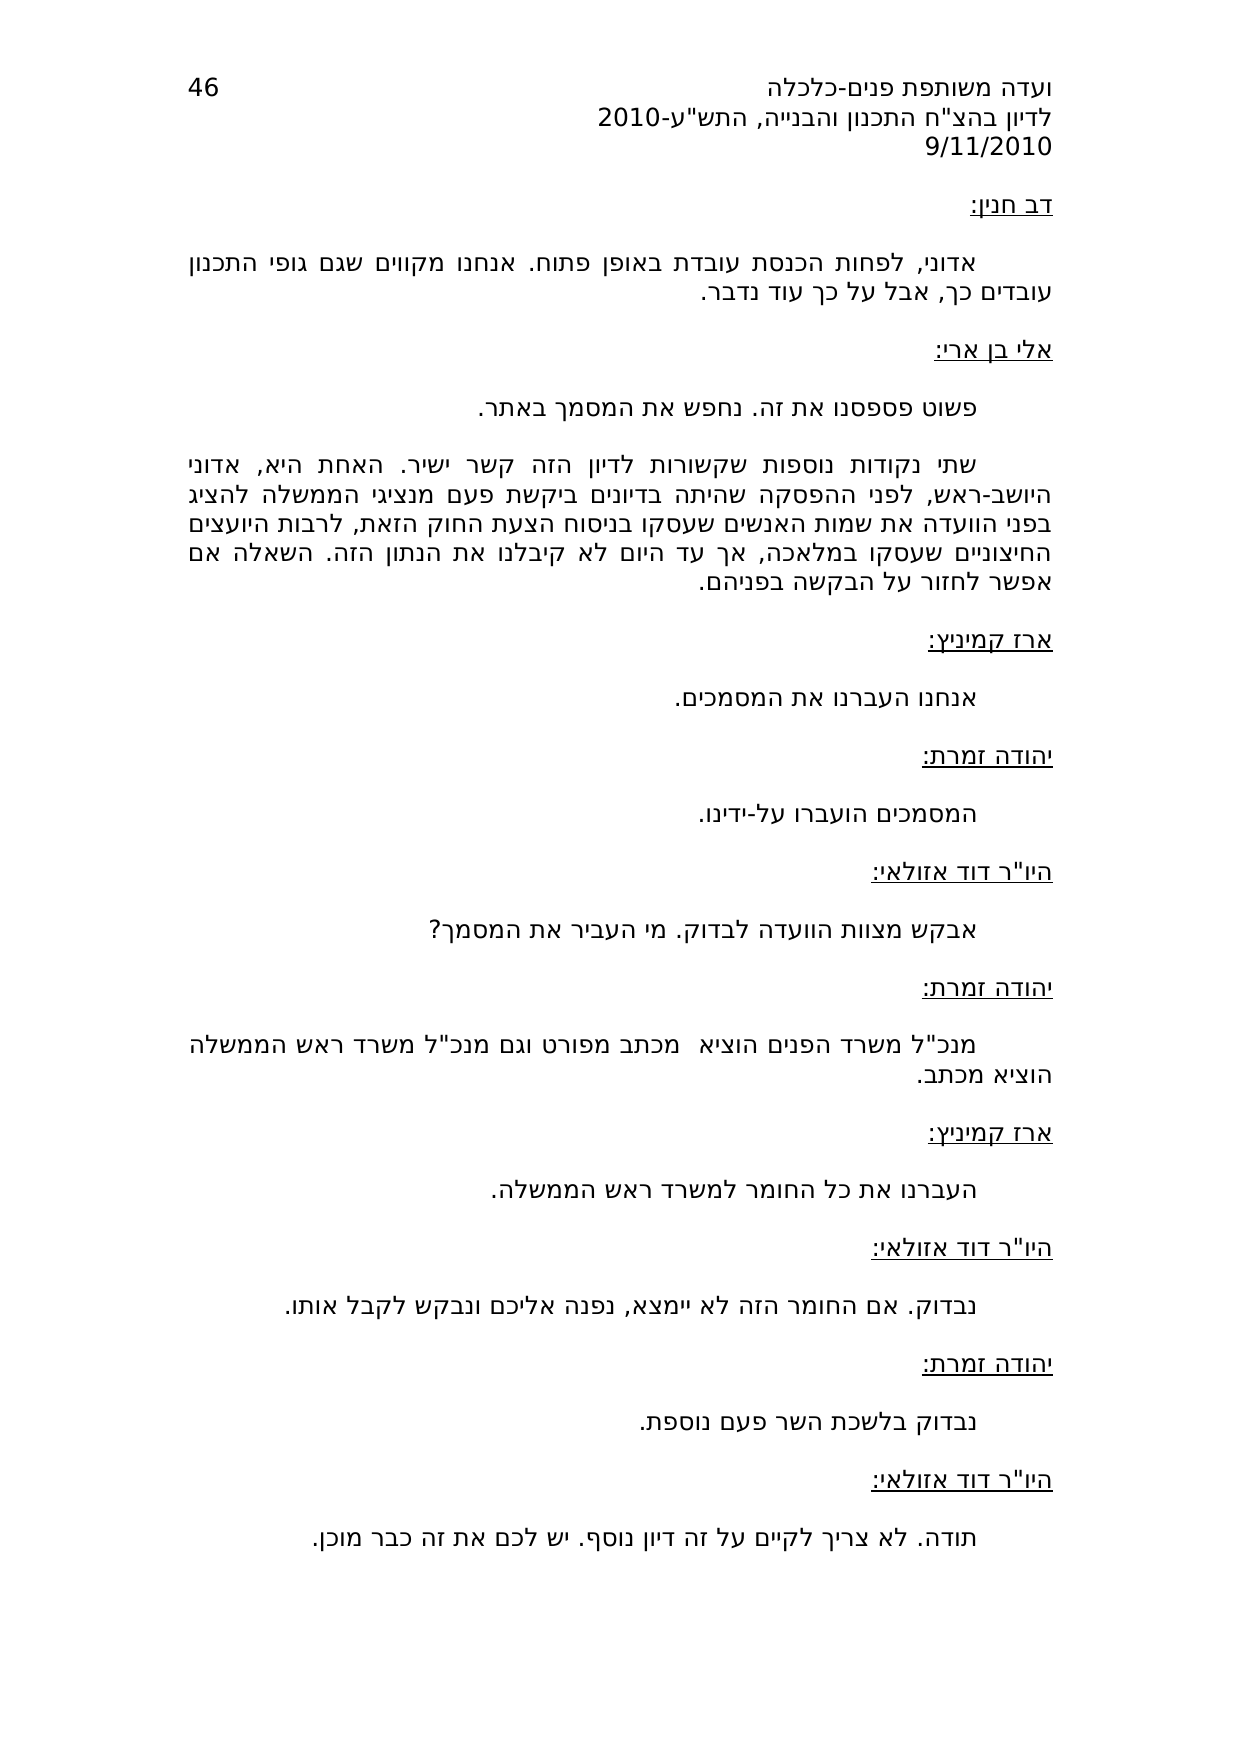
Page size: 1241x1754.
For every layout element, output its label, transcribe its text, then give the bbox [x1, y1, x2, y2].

text יהודה זמרת: [187, 973, 1053, 1002]
text דב חנין: [187, 190, 1053, 219]
text יהודה זמרת: [187, 1349, 1053, 1378]
text ארז קמיניץ: [187, 1118, 1053, 1147]
text היו"ר דוד אזולאי: [187, 857, 1053, 886]
text העברנו את כל החומר למשרד ראש הממשלה. [187, 1176, 1053, 1205]
text פשוט פספסנו את זה. נחפש את המסמך באתר. [187, 393, 1053, 422]
text נבדוק בלשכת השר פעם נוספת. [187, 1407, 1053, 1436]
text המסמכים הועברו על-ידינו. [187, 799, 1053, 828]
text היו"ר דוד אזולאי: [187, 1465, 1053, 1494]
text אדוני, לפחות הכנסת עובדת באופן פתוח. אנחנו מקווים שגם גופי התכנון עובדים כך, אבל על כך עוד נדבר. [187, 248, 1053, 306]
text היו"ר דוד אזולאי: [187, 1233, 1053, 1263]
text אלי בן ארי: [187, 335, 1053, 364]
text ארז קמיניץ: [187, 625, 1053, 654]
text מנכ"ל משרד הפנים הוציא מכתב מפורט וגם מנכ"ל משרד ראש הממשלה הוציא מכתב. [187, 1031, 1053, 1089]
text שתי נקודות נוספות שקשורות לדיון הזה קשר ישיר. האחת היא, אדוני היושב-ראש, לפני ההפסקה שהיתה בדיונים ביקשת פעם מנציגי הממשלה להציג בפני הוועדה את שמות האנשים שעסקו בניסוח הצעת החוק הזאת, לרבות היועצים החיצוניים שעסקו במלאכה, אך עד היום לא קיבלנו את הנתון הזה. השאלה אם אפשר לחזור על הבקשה בפניהם. [187, 451, 1053, 596]
text אבקש מצוות הוועדה לבדוק. מי העביר את המסמך? [187, 915, 1053, 944]
text תודה. לא צריך לקיים על זה דיון נוסף. יש לכם את זה כבר מוכן. [187, 1523, 1053, 1552]
text נבדוק. אם החומר הזה לא יימצא, נפנה אליכם ונבקש לקבל אותו. [187, 1291, 1053, 1321]
text אנחנו העברנו את המסמכים. [187, 683, 1053, 712]
text יהודה זמרת: [187, 741, 1053, 770]
